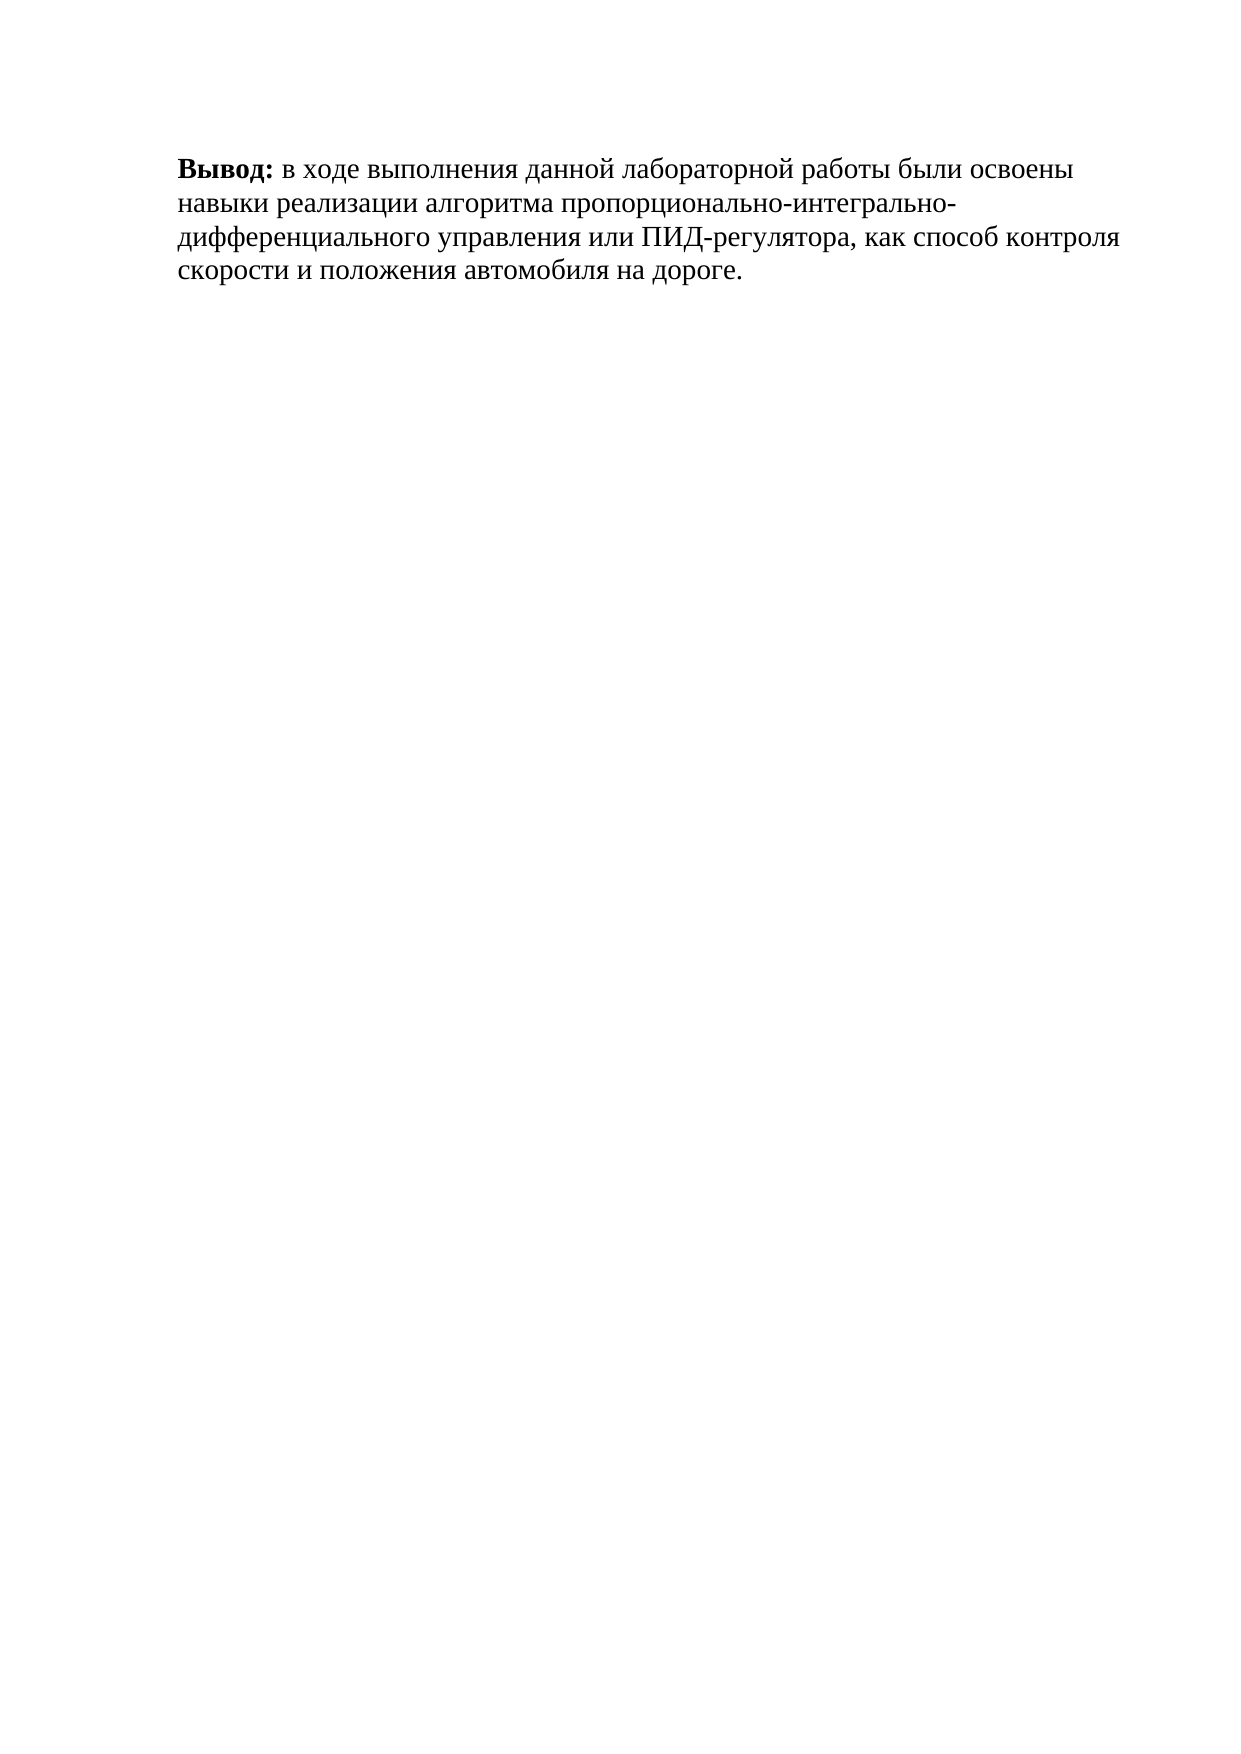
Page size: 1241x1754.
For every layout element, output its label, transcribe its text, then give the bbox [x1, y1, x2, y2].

text Вывод: в ходе выполнения данной лабораторной работы были освоены навыки реализации алгоритма пропорционально-интегрально-дифференциального управления или ПИД-регулятора, как способ контроля скорости и положения автомобиля на дороге. [177, 152, 1152, 286]
